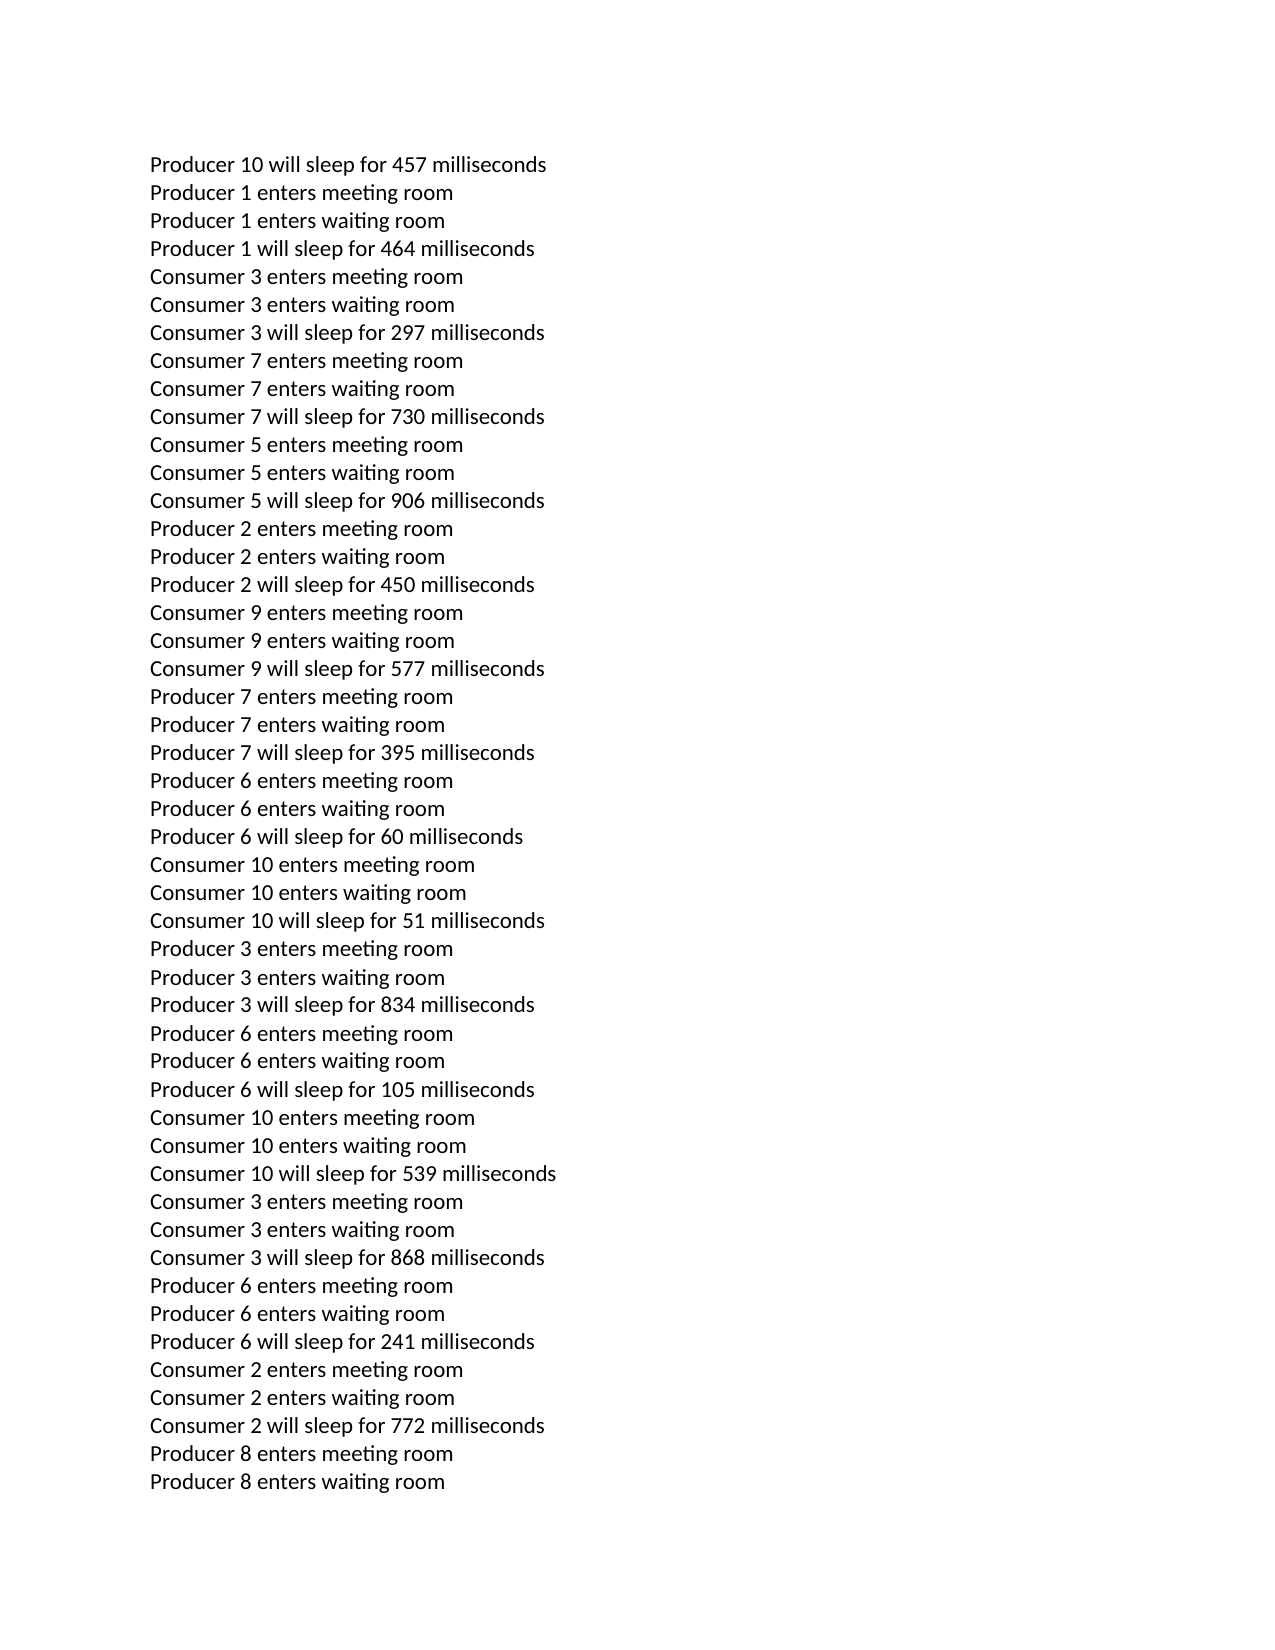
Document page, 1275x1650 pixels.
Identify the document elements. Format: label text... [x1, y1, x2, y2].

text Producer 2 enters waiting room [150, 542, 1125, 570]
text Consumer 3 enters meeting room [150, 1187, 1125, 1215]
text Producer 3 enters meeting room [150, 934, 1125, 963]
text Consumer 10 enters meeting room [150, 851, 1125, 878]
text Producer 8 enters meeting room [150, 1439, 1125, 1467]
text Consumer 7 will sleep for 730 milliseconds [150, 402, 1125, 430]
text Producer 6 enters waiting room [150, 794, 1125, 822]
text Producer 6 enters meeting room [150, 1271, 1125, 1299]
text Producer 6 enters waiting room [150, 1047, 1125, 1075]
text Consumer 3 enters waiting room [150, 290, 1125, 318]
text Producer 2 will sleep for 450 milliseconds [150, 570, 1125, 598]
text Producer 8 enters waiting room [150, 1467, 1125, 1495]
text Consumer 9 will sleep for 577 milliseconds [150, 654, 1125, 682]
text Consumer 9 enters meeting room [150, 598, 1125, 626]
text Consumer 5 enters waiting room [150, 458, 1125, 486]
text Consumer 10 will sleep for 539 milliseconds [150, 1159, 1125, 1187]
text Consumer 5 enters meeting room [150, 430, 1125, 458]
text Consumer 10 will sleep for 51 milliseconds [150, 907, 1125, 934]
text Producer 1 enters meeting room [150, 178, 1125, 206]
text Consumer 9 enters waiting room [150, 626, 1125, 654]
text Producer 6 enters meeting room [150, 766, 1125, 794]
text Consumer 3 will sleep for 297 milliseconds [150, 318, 1125, 346]
text Producer 1 will sleep for 464 milliseconds [150, 234, 1125, 262]
text Consumer 3 enters waiting room [150, 1215, 1125, 1243]
text Producer 6 will sleep for 60 milliseconds [150, 822, 1125, 851]
text Producer 7 will sleep for 395 milliseconds [150, 738, 1125, 766]
text Consumer 2 enters waiting room [150, 1383, 1125, 1411]
text Producer 3 will sleep for 834 milliseconds [150, 991, 1125, 1019]
text Producer 2 enters meeting room [150, 514, 1125, 542]
text Producer 7 enters waiting room [150, 710, 1125, 738]
text Consumer 7 enters waiting room [150, 374, 1125, 402]
text Consumer 3 enters meeting room [150, 262, 1125, 290]
text Consumer 10 enters meeting room [150, 1103, 1125, 1131]
text Consumer 7 enters meeting room [150, 346, 1125, 374]
text Producer 1 enters waiting room [150, 206, 1125, 234]
text Producer 6 will sleep for 105 milliseconds [150, 1075, 1125, 1103]
text Producer 3 enters waiting room [150, 963, 1125, 991]
text Producer 6 will sleep for 241 milliseconds [150, 1327, 1125, 1355]
text Consumer 10 enters waiting room [150, 878, 1125, 907]
text Producer 6 enters meeting room [150, 1019, 1125, 1047]
text Producer 10 will sleep for 457 milliseconds [150, 150, 1125, 178]
text Consumer 5 will sleep for 906 milliseconds [150, 486, 1125, 514]
text Producer 7 enters meeting room [150, 682, 1125, 710]
text Consumer 2 enters meeting room [150, 1355, 1125, 1383]
text Producer 6 enters waiting room [150, 1299, 1125, 1327]
text Consumer 3 will sleep for 868 milliseconds [150, 1243, 1125, 1271]
text Consumer 2 will sleep for 772 milliseconds [150, 1411, 1125, 1439]
text Consumer 10 enters waiting room [150, 1131, 1125, 1159]
